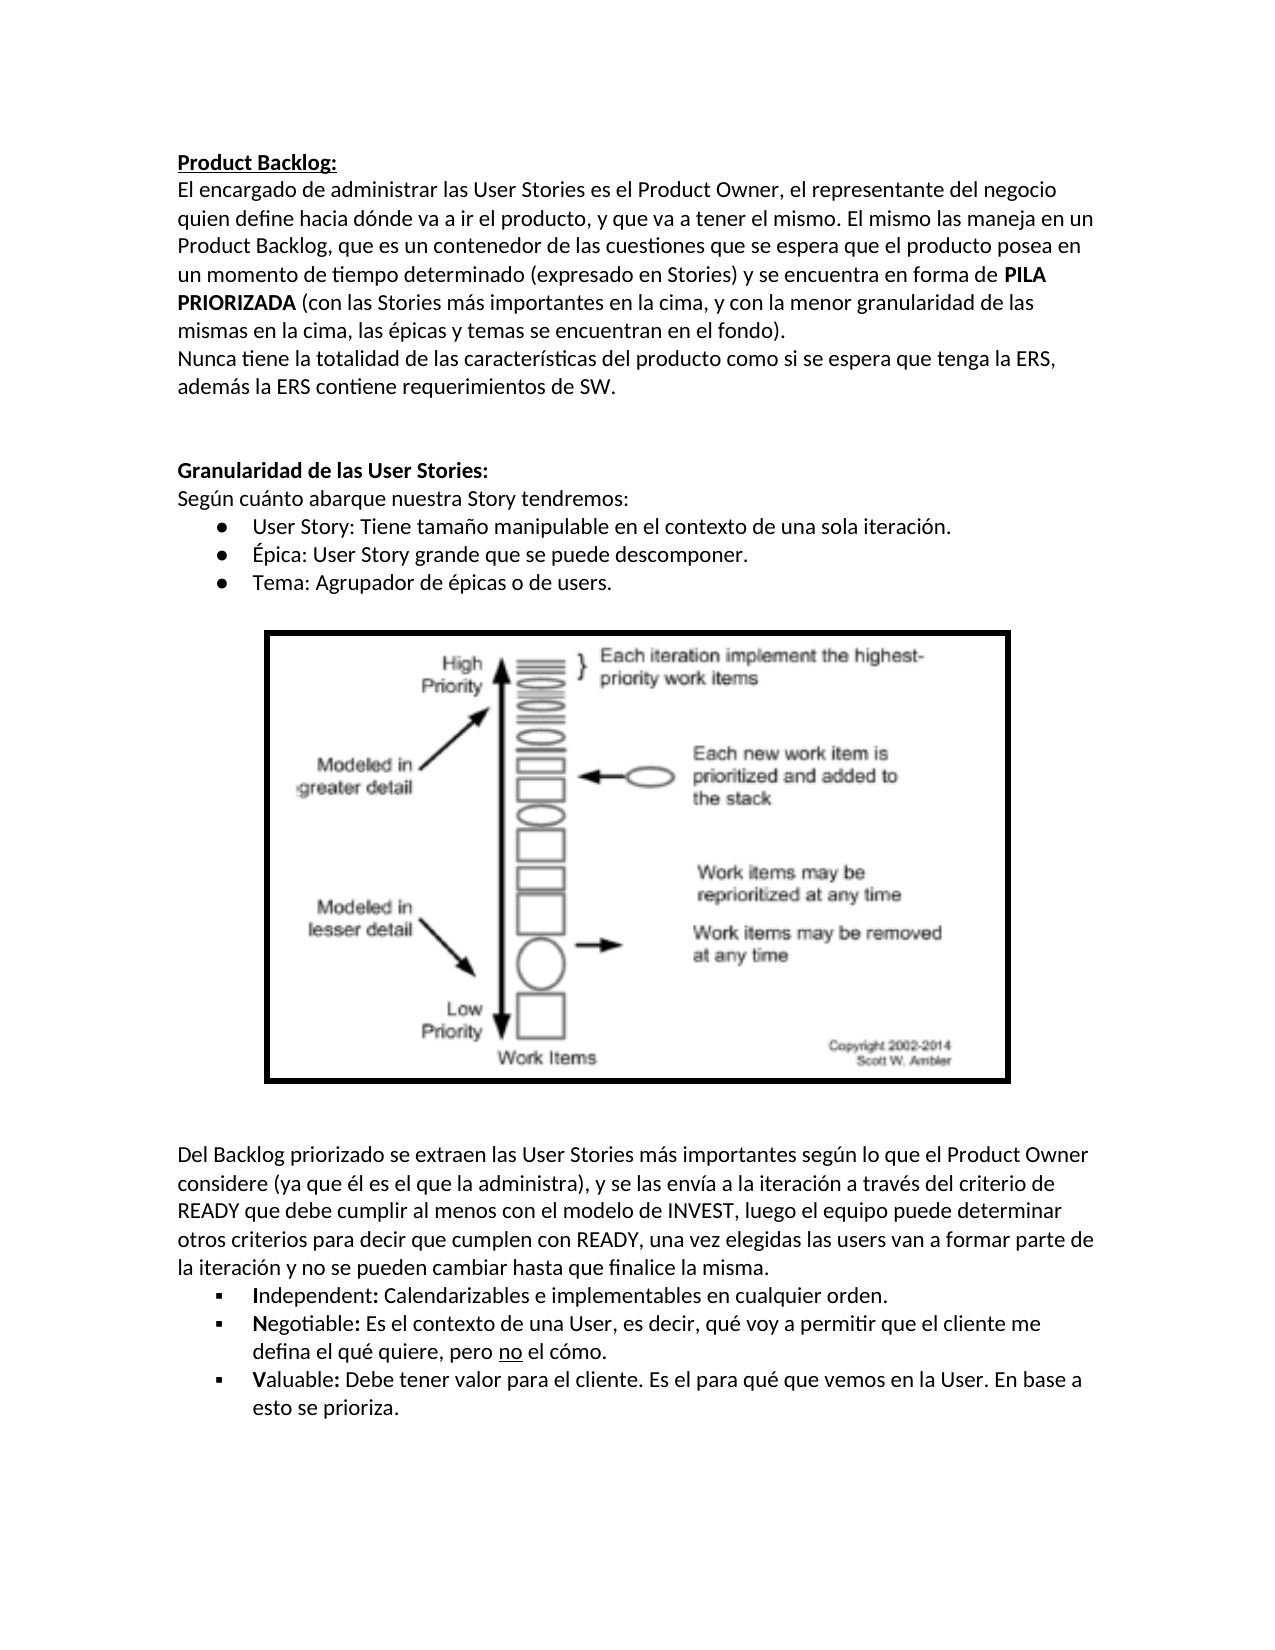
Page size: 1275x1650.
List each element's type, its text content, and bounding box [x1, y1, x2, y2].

list Épica: User Story grande que se puede descomponer. [215, 540, 1098, 568]
list Valuable: Debe tener valor para el cliente. Es el para qué que vemos en la User. En base a esto se prioriza. [215, 1365, 1098, 1421]
list Tema: Agrupador de épicas o de users. [215, 568, 1098, 596]
picture [270, 636, 1005, 1078]
text Nunca tiene la totalidad de las características del producto como si se espera que tenga la ERS, además la ERS contiene requerimientos de SW. [177, 344, 1098, 400]
text El encargado de administrar las User Stories es el Product Owner, el representante del negocio quien define hacia dónde va a ir el producto, y que va a tener el mismo. El mismo las maneja en un Product Backlog, que es un contenedor de las cuestiones que se espera que el producto posea en un momento de tiempo determinado (expresado en Stories) y se encuentra en forma de PILA PRIORIZADA (con las Stories más importantes en la cima, y con la menor granularidad de las mismas en la cima, las épicas y temas se encuentran en el fondo). [177, 176, 1098, 344]
list Negotiable: Es el contexto de una User, es decir, qué voy a permitir que el cliente me defina el qué quiere, pero no el cómo. [215, 1309, 1098, 1365]
text Según cuánto abarque nuestra Story tendremos: [177, 484, 1098, 512]
text Granularidad de las User Stories: [177, 456, 1098, 484]
text Product Backlog: [177, 148, 1098, 176]
text Del Backlog priorizado se extraen las User Stories más importantes según lo que el Product Owner considere (ya que él es el que la administra), y se las envía a la iteración a través del criterio de READY que debe cumplir al menos con el modelo de INVEST, luego el equipo puede determinar otros criterios para decir que cumplen con READY, una vez elegidas las users van a formar parte de la iteración y no se pueden cambiar hasta que finalice la misma. [177, 1141, 1098, 1281]
list Independent: Calendarizables e implementables en cualquier orden. [215, 1281, 1098, 1309]
list User Story: Tiene tamaño manipulable en el contexto de una sola iteración. [215, 512, 1098, 540]
